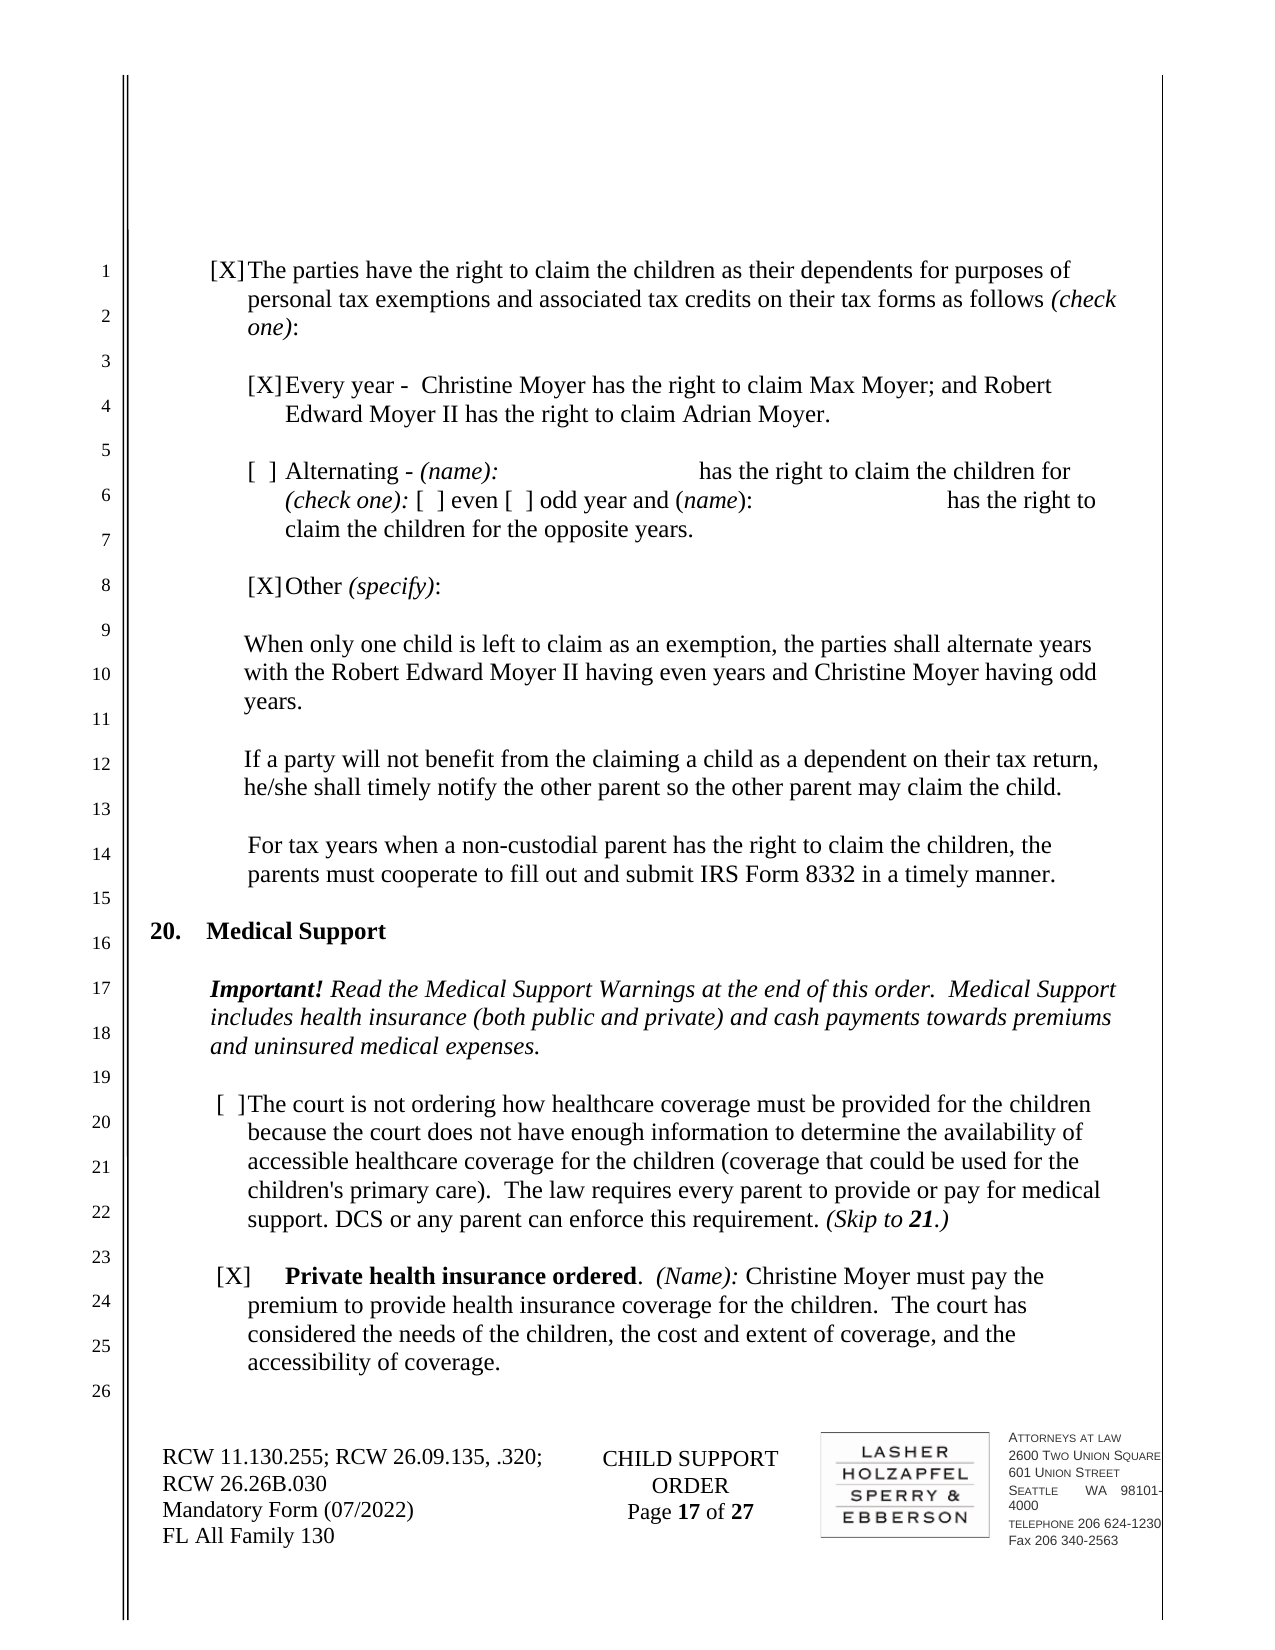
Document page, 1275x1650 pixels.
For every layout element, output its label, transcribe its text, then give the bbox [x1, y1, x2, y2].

text If a party will not benefit from the claiming a child as a dependent on their tax return, he/she shall timely notify the other parent so the other parent may claim the child. [244, 744, 1125, 801]
text For tax years when a non-custodial parent has the right to claim the children, the parents must cooperate to fill out and submit IRS Form 8332 in a timely manner. [247, 830, 1125, 887]
text [X] The parties have the right to claim the children as their dependents for purposes of personal tax exemptions and associated tax credits on their tax forms as follows (check one): [210, 255, 1125, 341]
text [ ] Alternating - (name): has the right to claim the children for (check one): [ ] even [ ] odd year and (name): has the right to claim the children for the opposite years. [247, 456, 1125, 542]
text [X] Every year - Christine Moyer has the right to claim Max Moyer; and Robert Edward Moyer II has the right to claim Adrian Moyer. [247, 370, 1125, 427]
text [X] Other (specify): [247, 571, 1125, 600]
text When only one child is left to claim as an exemption, the parties shall alternate years with the Robert Edward Moyer II having even years and Christine Moyer having odd years. [244, 629, 1125, 715]
picture [820, 1432, 990, 1538]
text [X] Private health insurance ordered. (Name): Christine Moyer must pay the premium to provide health insurance coverage for the children. The court has considered the needs of the children, the cost and extent of coverage, and the accessibility of coverage. [210, 1261, 1125, 1376]
text 20. Medical Support [150, 916, 1125, 945]
text Important! Read the Medical Support Warnings at the end of this order. Medical Support includes health insurance (both public and private) and cash payments towards premiums and uninsured medical expenses. [210, 974, 1125, 1060]
text [ ] The court is not ordering how healthcare coverage must be provided for the children because the court does not have enough information to determine the availability of accessible healthcare coverage for the children (coverage that could be used for the children's primary care). The law requires every parent to provide or pay for medical support. DCS or any parent can enforce this requirement. (Skip to 21.) [210, 1089, 1125, 1232]
